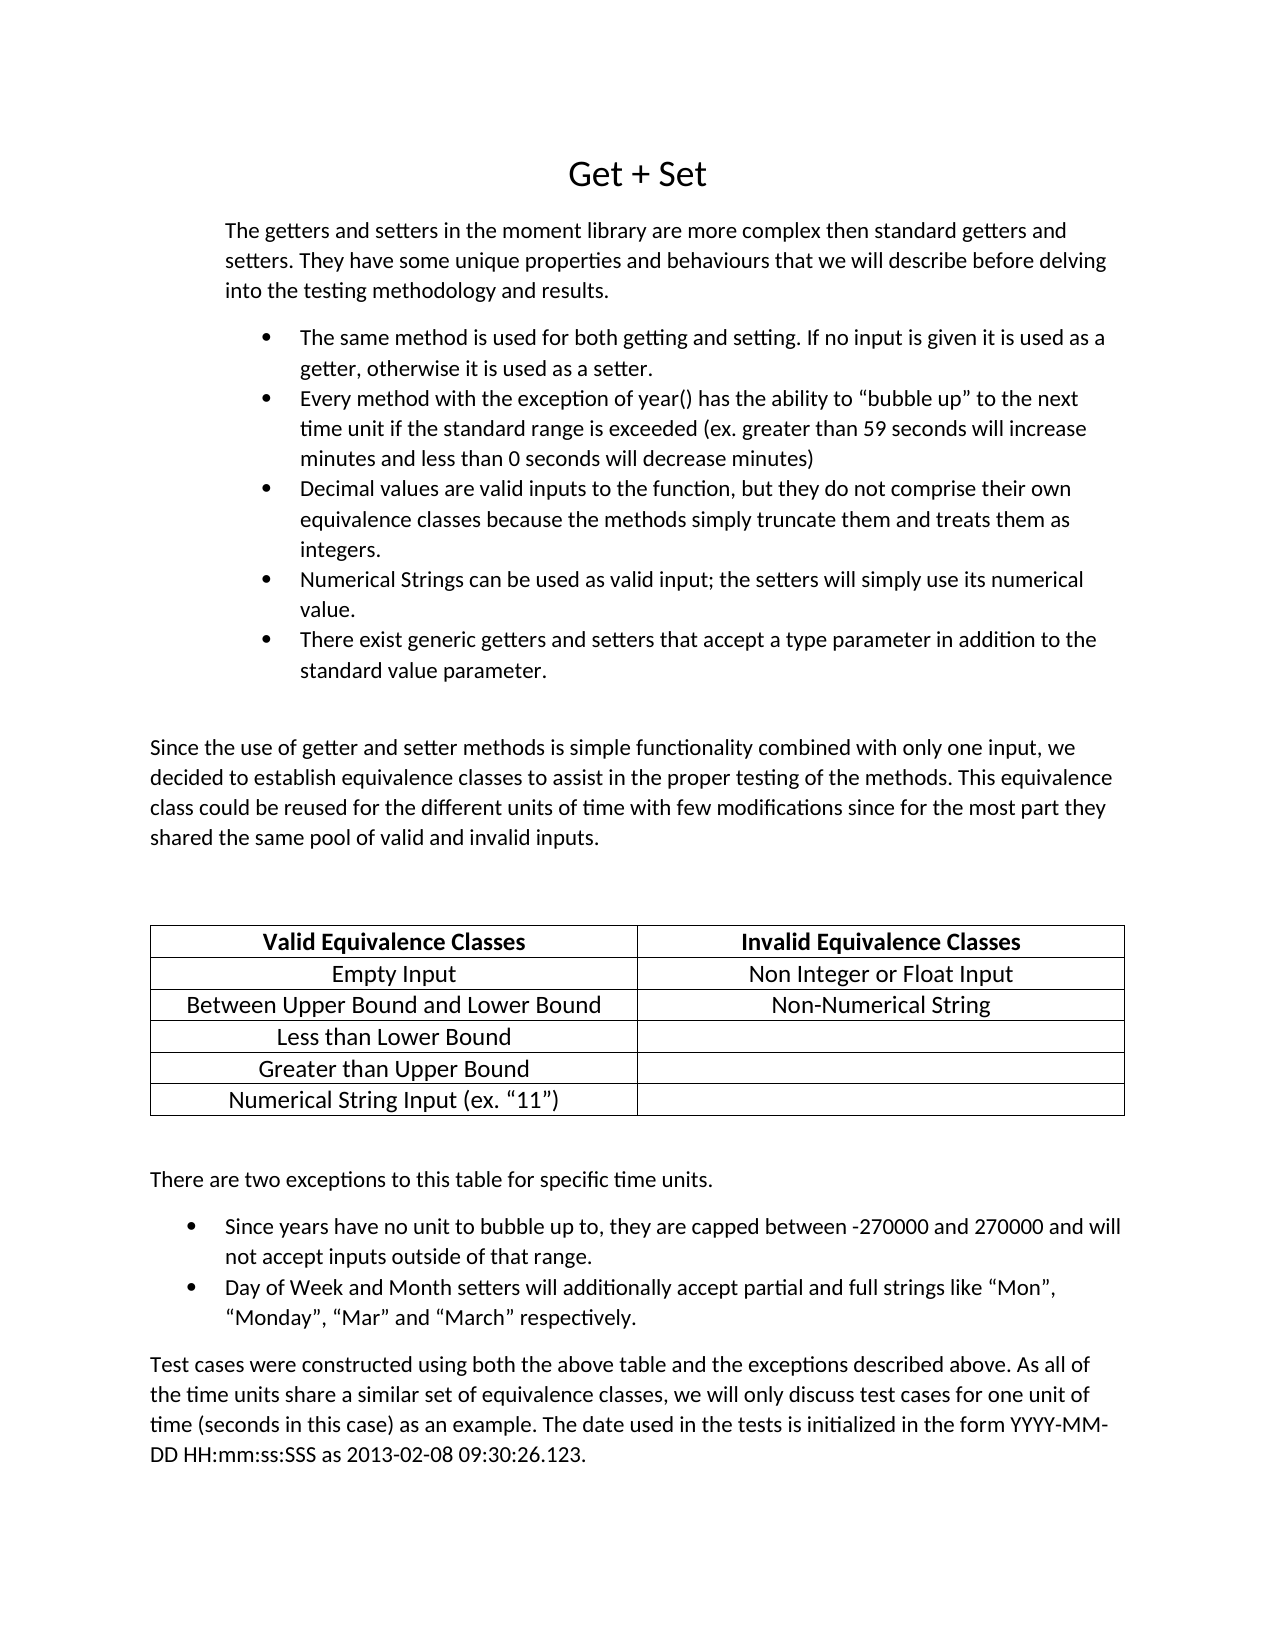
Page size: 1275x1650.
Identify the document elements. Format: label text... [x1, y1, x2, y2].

table_cell Empty Input [151, 958, 637, 988]
list The same method is used for both getting and setting. If no input is given it is used as a getter, otherwise it is used as a setter. [262, 323, 1125, 382]
table_header Invalid Equivalence Classes [638, 926, 1124, 957]
table_cell Non-Numerical String [638, 990, 1124, 1020]
list Decimal values are valid inputs to the function, but they do not comprise their own equivalence classes because the methods simply truncate them and treats them as integers. [262, 474, 1125, 563]
table_cell [638, 1053, 1124, 1083]
list There exist generic getters and setters that accept a type parameter in addition to the standard value parameter. [262, 626, 1125, 684]
text Get + Set [150, 150, 1125, 196]
list Day of Week and Month setters will additionally accept partial and full strings like “Mon”, “Monday”, “Mar” and “March” respectively. [187, 1273, 1125, 1331]
text Since the use of getter and setter methods is simple functionality combined with only one input, we decided to establish equivalence classes to assist in the proper testing of the methods. This equivalence class could be reused for the different units of time with few modifications since for the most part they shared the same pool of valid and invalid inputs. [150, 733, 1125, 851]
list Every method with the exception of year() has the ability to “bubble up” to the next time unit if the standard range is exceeded (ex. greater than 59 seconds will increase minutes and less than 0 seconds will decrease minutes) [262, 384, 1125, 472]
table_cell Between Upper Bound and Lower Bound [151, 990, 637, 1020]
table_cell Non Integer or Float Input [638, 958, 1124, 988]
text There are two exceptions to this table for specific time units. [150, 1165, 1125, 1193]
list Since years have no unit to bubble up to, they are capped between -270000 and 270000 and will not accept inputs outside of that range. [187, 1212, 1125, 1271]
table_cell Less than Lower Bound [151, 1021, 637, 1052]
list Numerical Strings can be used as valid input; the setters will simply use its numerical value. [262, 565, 1125, 623]
text Test cases were constructed using both the above table and the exceptions described above. As all of the time units share a similar set of equivalence classes, we will only discuss test cases for one unit of time (seconds in this case) as an example. The date used in the tests is initialized in the form YYYY-MM-DD HH:mm:ss:SSS as 2013-02-08 09:30:26.123. [150, 1350, 1125, 1468]
table_cell [638, 1084, 1124, 1115]
table_cell Numerical String Input (ex. “11”) [151, 1084, 637, 1115]
table_header Valid Equivalence Classes [151, 926, 637, 957]
table_cell Greater than Upper Bound [151, 1053, 637, 1083]
table_cell [638, 1021, 1124, 1052]
text The getters and setters in the moment library are more complex then standard getters and setters. They have some unique properties and behaviours that we will describe before delving into the testing methodology and results. [225, 216, 1125, 304]
